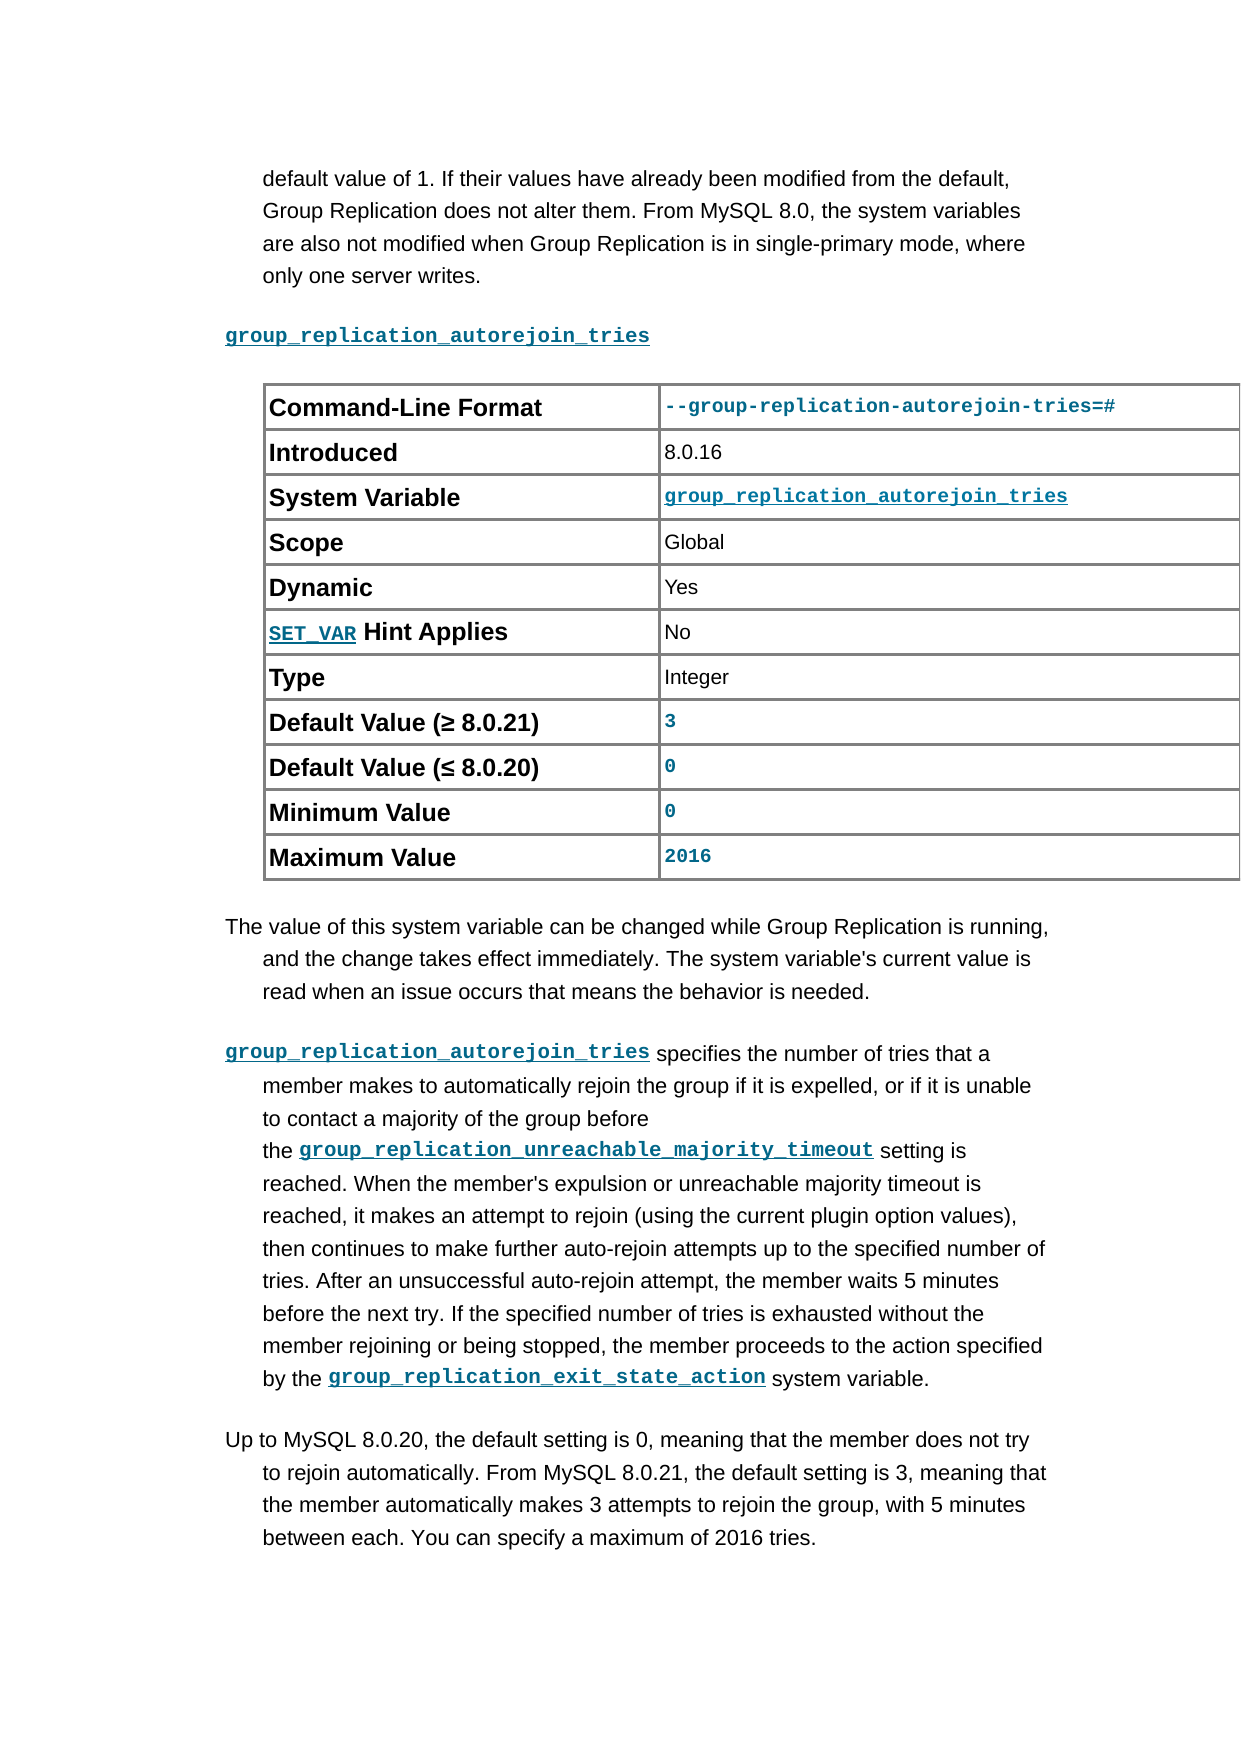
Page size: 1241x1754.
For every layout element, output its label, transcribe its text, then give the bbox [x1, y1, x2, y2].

table_header --group-replication-autorejoin-tries=# [661, 386, 1239, 428]
table_cell Type [266, 656, 658, 698]
table_header Command-Line Format [266, 386, 658, 428]
table_cell Dynamic [266, 566, 658, 608]
text group_replication_autorejoin_tries [225, 321, 1053, 354]
table_cell Scope [266, 521, 658, 563]
table_cell 0 [661, 746, 1239, 788]
table_cell No [661, 611, 1239, 653]
table_cell Introduced [266, 431, 658, 473]
table_cell Default Value (≥ 8.0.21) [266, 701, 658, 743]
table_cell 3 [661, 701, 1239, 743]
text Up to MySQL 8.0.20, the default setting is 0, meaning that the member does not try to rejoin automatically. From MySQL 8.0.21, the default setting is 3, meaning that the member automatically makes 3 attempts to rejoin the group, with 5 minutes between each. You can specify a maximum of 2016 tries. [225, 1423, 1053, 1553]
table_cell Maximum Value [266, 836, 658, 878]
table_cell 0 [661, 791, 1239, 833]
table_cell Minimum Value [266, 791, 658, 833]
table_cell 2016 [661, 836, 1239, 878]
table_cell Default Value (≤ 8.0.20) [266, 746, 658, 788]
table_cell Global [661, 521, 1239, 563]
table_cell Yes [661, 566, 1239, 608]
text group_replication_autorejoin_tries specifies the number of tries that a member makes to automatically rejoin the group if it is expelled, or if it is unable to contact a majority of the group before the group_replication_unreachable_majority_timeout setting is reached. When the member's expulsion or unreachable majority timeout is reached, it makes an attempt to rejoin (using the current plugin option values), then continues to make further auto-rejoin attempts up to the specified number of tries. After an unsuccessful auto-rejoin attempt, the member waits 5 minutes before the next try. If the specified number of tries is exhausted without the member rejoining or being stopped, the member proceeds to the action specified by the group_replication_exit_state_action system variable. [225, 1037, 1053, 1394]
table_cell System Variable [266, 476, 658, 518]
table_cell Integer [661, 656, 1239, 698]
table_cell 8.0.16 [661, 431, 1239, 473]
table_cell SET_VAR Hint Applies [266, 611, 658, 653]
table_cell group_replication_autorejoin_tries [661, 476, 1239, 518]
text The value of this system variable can be changed while Group Replication is running, and the change takes effect immediately. The system variable's current value is read when an issue occurs that means the behavior is needed. [225, 910, 1053, 1008]
